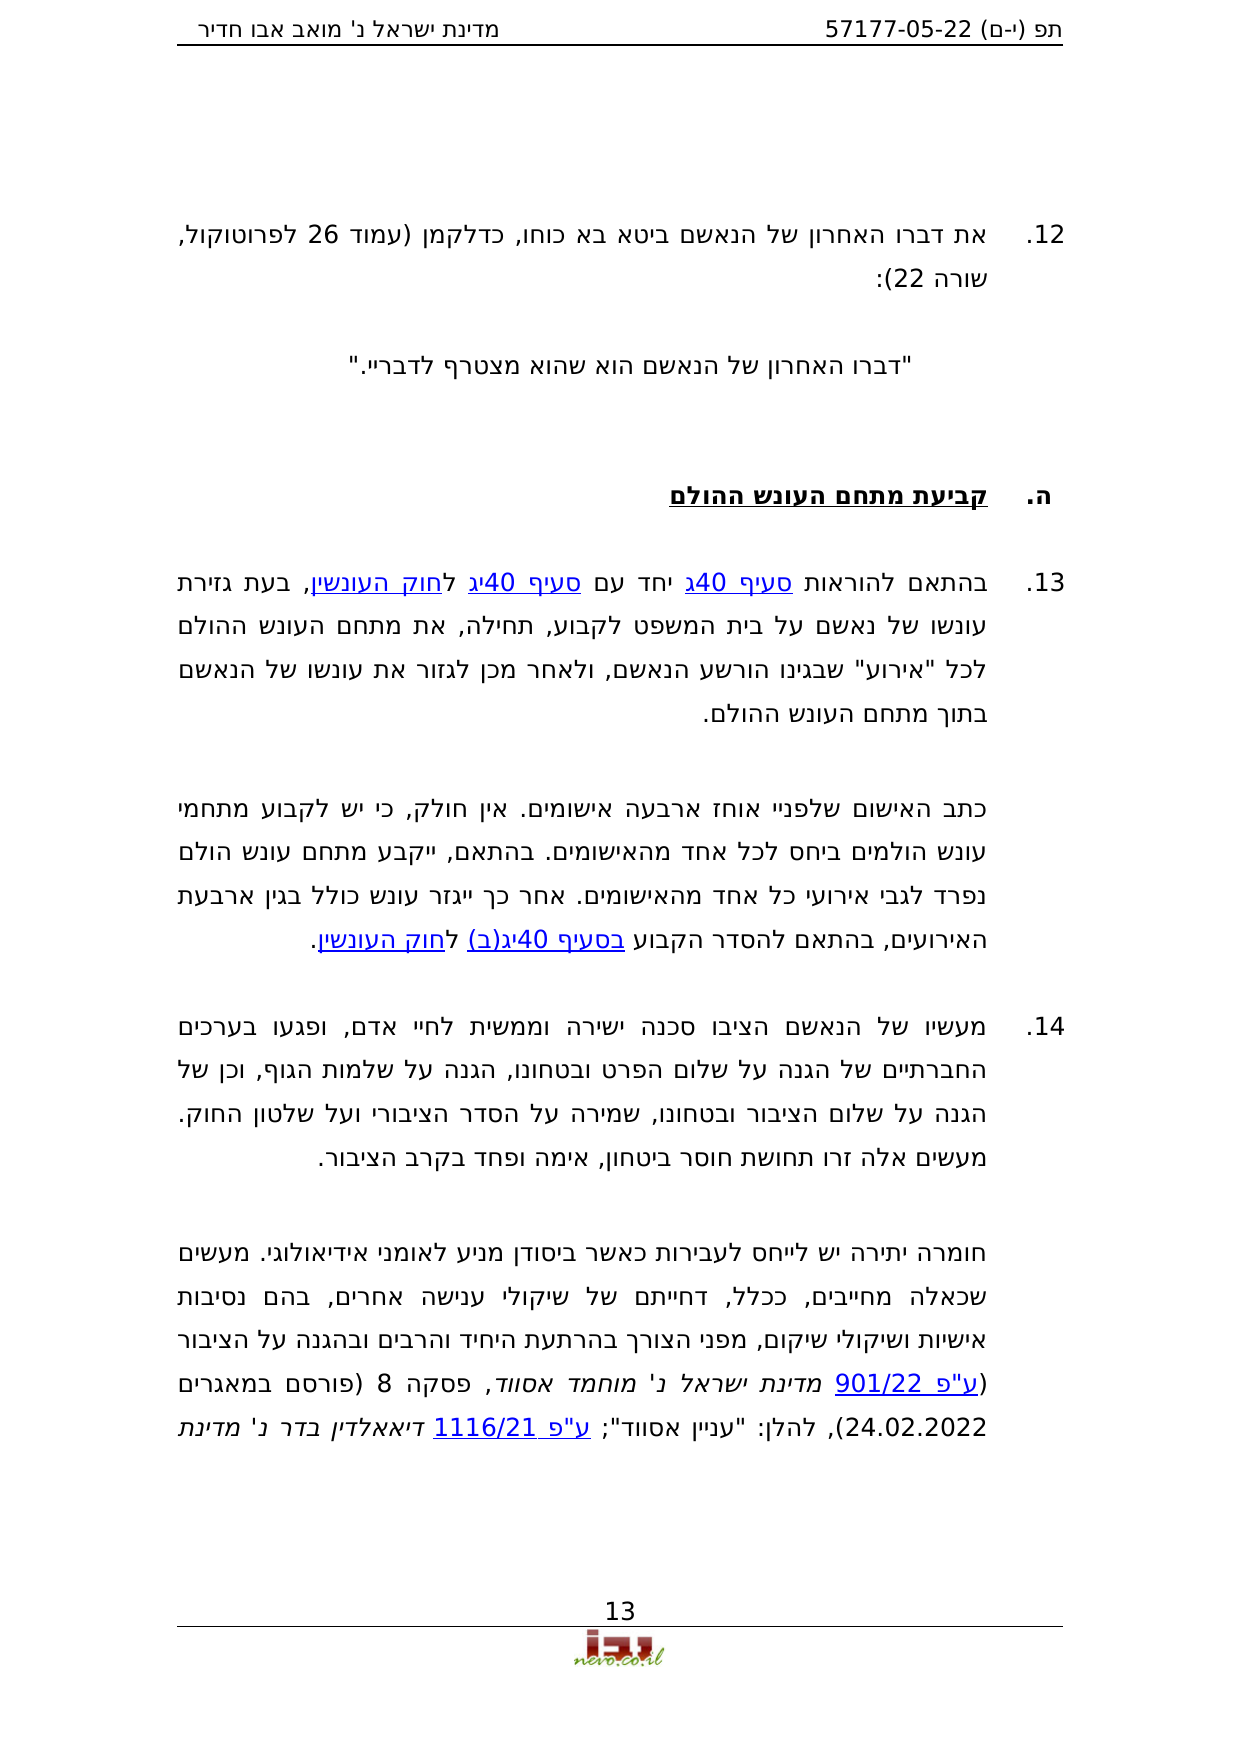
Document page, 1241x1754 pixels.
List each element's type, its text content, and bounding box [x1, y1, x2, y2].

list מעשיו של הנאשם הציבו סכנה ישירה וממשית לחיי אדם, ופגעו בערכים החברתיים של הגנה על שלום הפרט ובטחונו, הגנה על שלמות הגוף, וכן של הגנה על שלום הציבור ובטחונו, שמירה על הסדר הציבורי ועל שלטון החוק. מעשים אלה זרו תחושת חוסר ביטחון, אימה ופחד בקרב הציבור. [177, 1012, 1026, 1172]
list "דברו האחרון של הנאשם הוא שהוא מצטרף לדבריי." [177, 351, 913, 380]
list בהתאם להוראות סעיף 40ג יחד עם סעיף 40יג לחוק העונשין, בעת גזירת עונשו של נאשם על בית המשפט לקבוע, תחילה, את מתחם העונש ההולם לכל "אירוע" שבגינו הורשע הנאשם, ולאחר מכן לגזור את עונשו של הנאשם בתוך מתחם העונש ההולם. [177, 568, 1026, 728]
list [177, 1238, 988, 1442]
list קביעת מתחם העונש ההולם [177, 481, 1026, 510]
text כתב האישום שלפניי אוחז ארבעה אישומים. אין חולק, כי יש לקבוע מתחמי עונש הולמים ביחס לכל אחד מהאישומים. בהתאם, ייקבע מתחם עונש הולם נפרד לגבי אירועי כל אחד מהאישומים. אחר כך ייגזר עונש כולל בגין ארבעת האירועים, בהתאם להסדר הקבוע בסעיף 40יג(ב) לחוק העונשין. [177, 794, 988, 954]
picture [574, 1629, 666, 1667]
list את דברו האחרון של הנאשם ביטא בא כוחו, כדלקמן (עמוד 26 לפרוטוקול, שורה 22): [177, 220, 1026, 293]
